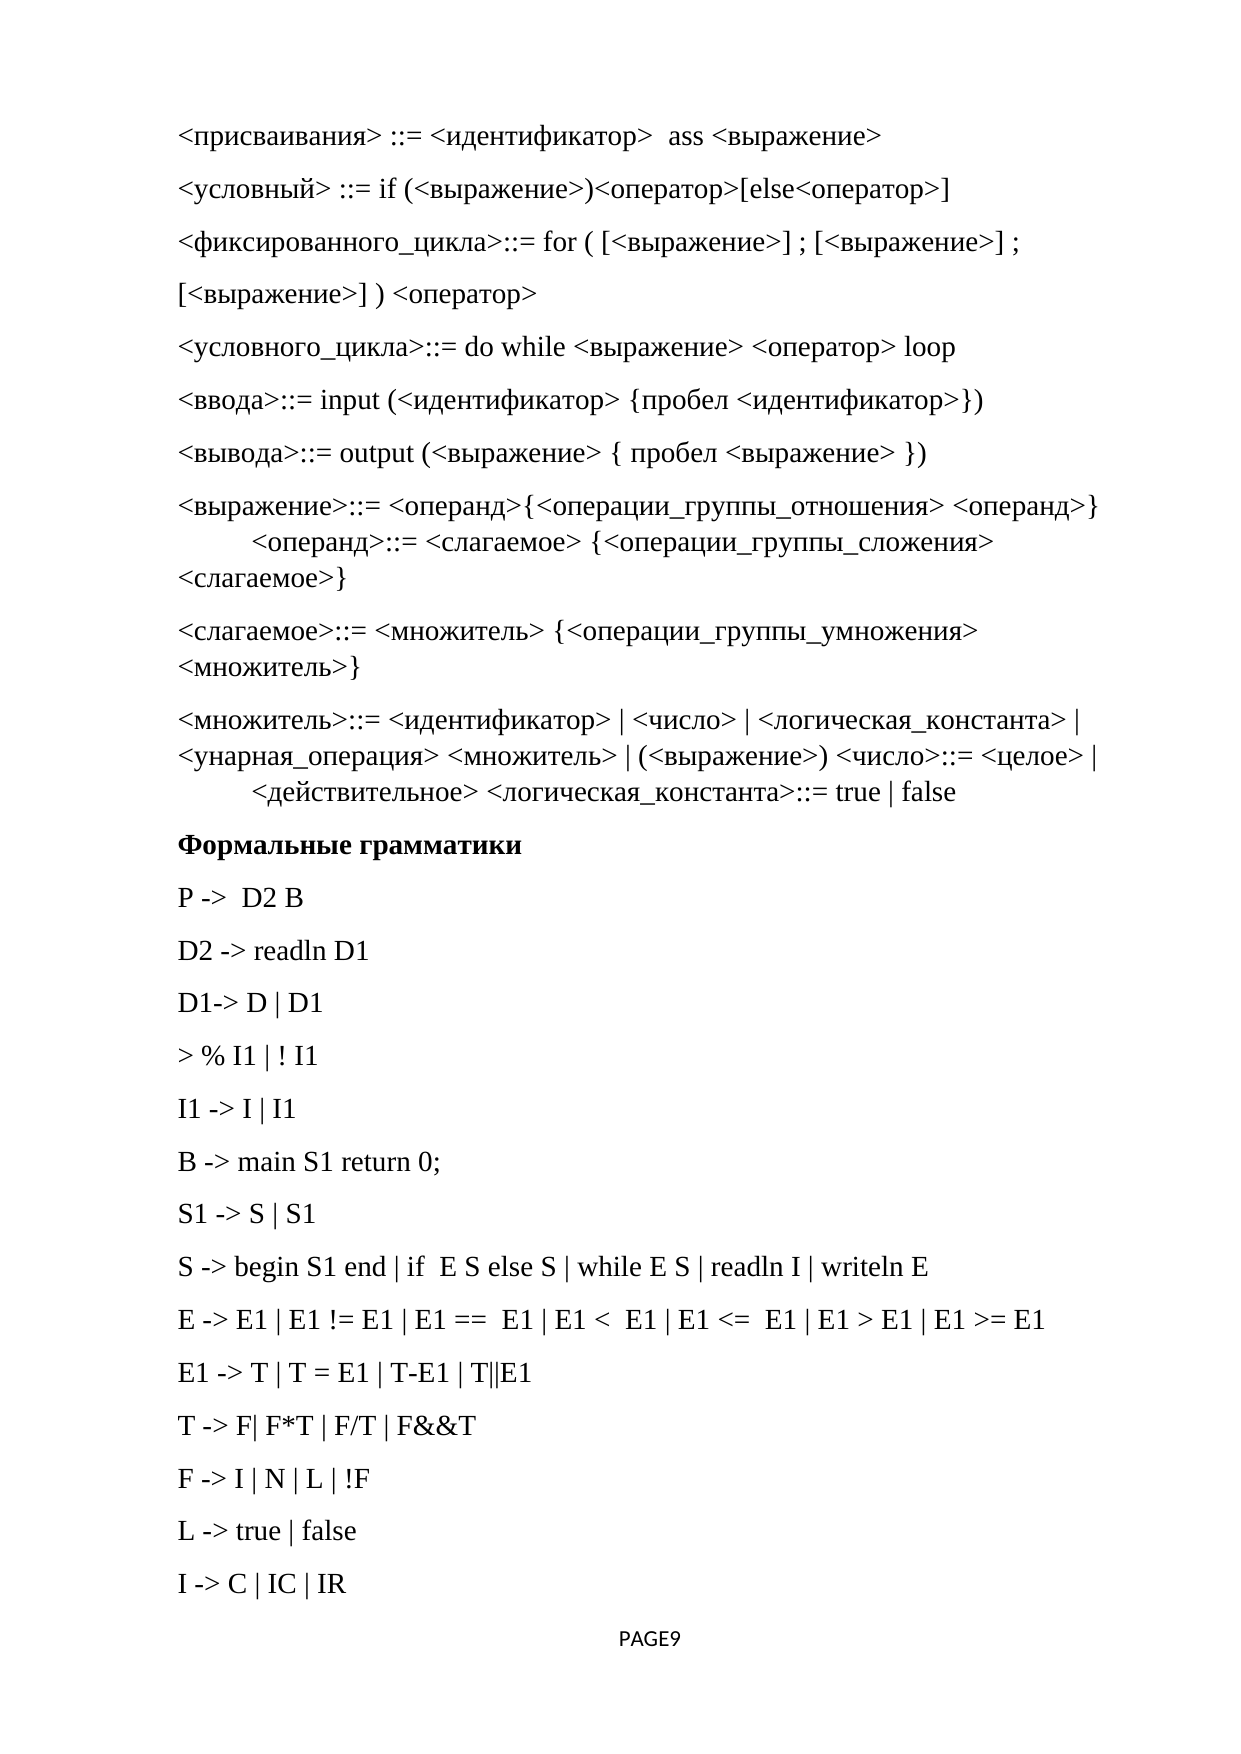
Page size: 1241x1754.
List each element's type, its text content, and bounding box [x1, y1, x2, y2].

text P -> D2 B [177, 880, 1122, 913]
text <вывода>::= output (<выражение> { пробел <выражение> }) [177, 435, 1122, 468]
text <фиксированного_цикла>::= for ( [<выражение>] ; [<выражение>] ; [177, 224, 1122, 257]
text L -> true | false [177, 1513, 1122, 1547]
text Формальные грамматики [177, 827, 1122, 861]
text E1 -> T | T = E1 | T-E1 | T||E1 [177, 1355, 1122, 1389]
text B -> main S1 return 0; [177, 1144, 1122, 1177]
text <условный> ::= if (<выражение>)<оператор>[else<оператор>] [177, 171, 1122, 204]
text T -> F| F*T | F/T | F&&T [177, 1408, 1122, 1441]
text <множитель>::= <идентификатор> | <число> | <логическая_константа> | <унарная_операция> <множитель> | (<выражение>) <число>::= <целое> | <действительное> <логическая_константа>::= true | false [177, 702, 1122, 808]
text D2 -> readln D1 [177, 933, 1122, 966]
text <присваивания> ::= <идентификатор> ass <выражение> [177, 118, 1122, 152]
text I -> C | IC | IR [177, 1566, 1122, 1600]
text D1-> D | D1 [177, 985, 1122, 1019]
text [<выражение>] ) <оператор> [177, 277, 1122, 310]
text F -> I | N | L | !F [177, 1461, 1122, 1494]
text <выражение>::= <операнд>{<операции_группы_отношения> <операнд>} <операнд>::= <слагаемое> {<операции_группы_сложения> <слагаемое>} [177, 488, 1122, 594]
text E -> E1 | E1 != E1 | E1 == E1 | E1 < E1 | E1 <= E1 | E1 > E1 | E1 >= E1 [177, 1302, 1122, 1336]
text S -> begin S1 end | if E S else S | while E S | readln I | writeln E [177, 1249, 1122, 1283]
text > % I1 | ! I1 [177, 1038, 1122, 1072]
text <условного_цикла>::= do while <выражение> <оператор> loop [177, 329, 1122, 363]
text I1 -> I | I1 [177, 1091, 1122, 1124]
text S1 -> S | S1 [177, 1197, 1122, 1230]
text <слагаемое>::= <множитель> {<операции_группы_умножения> <множитель>} [177, 613, 1122, 683]
text <ввода>::= input (<идентификатор> {пробел <идентификатор>}) [177, 382, 1122, 416]
